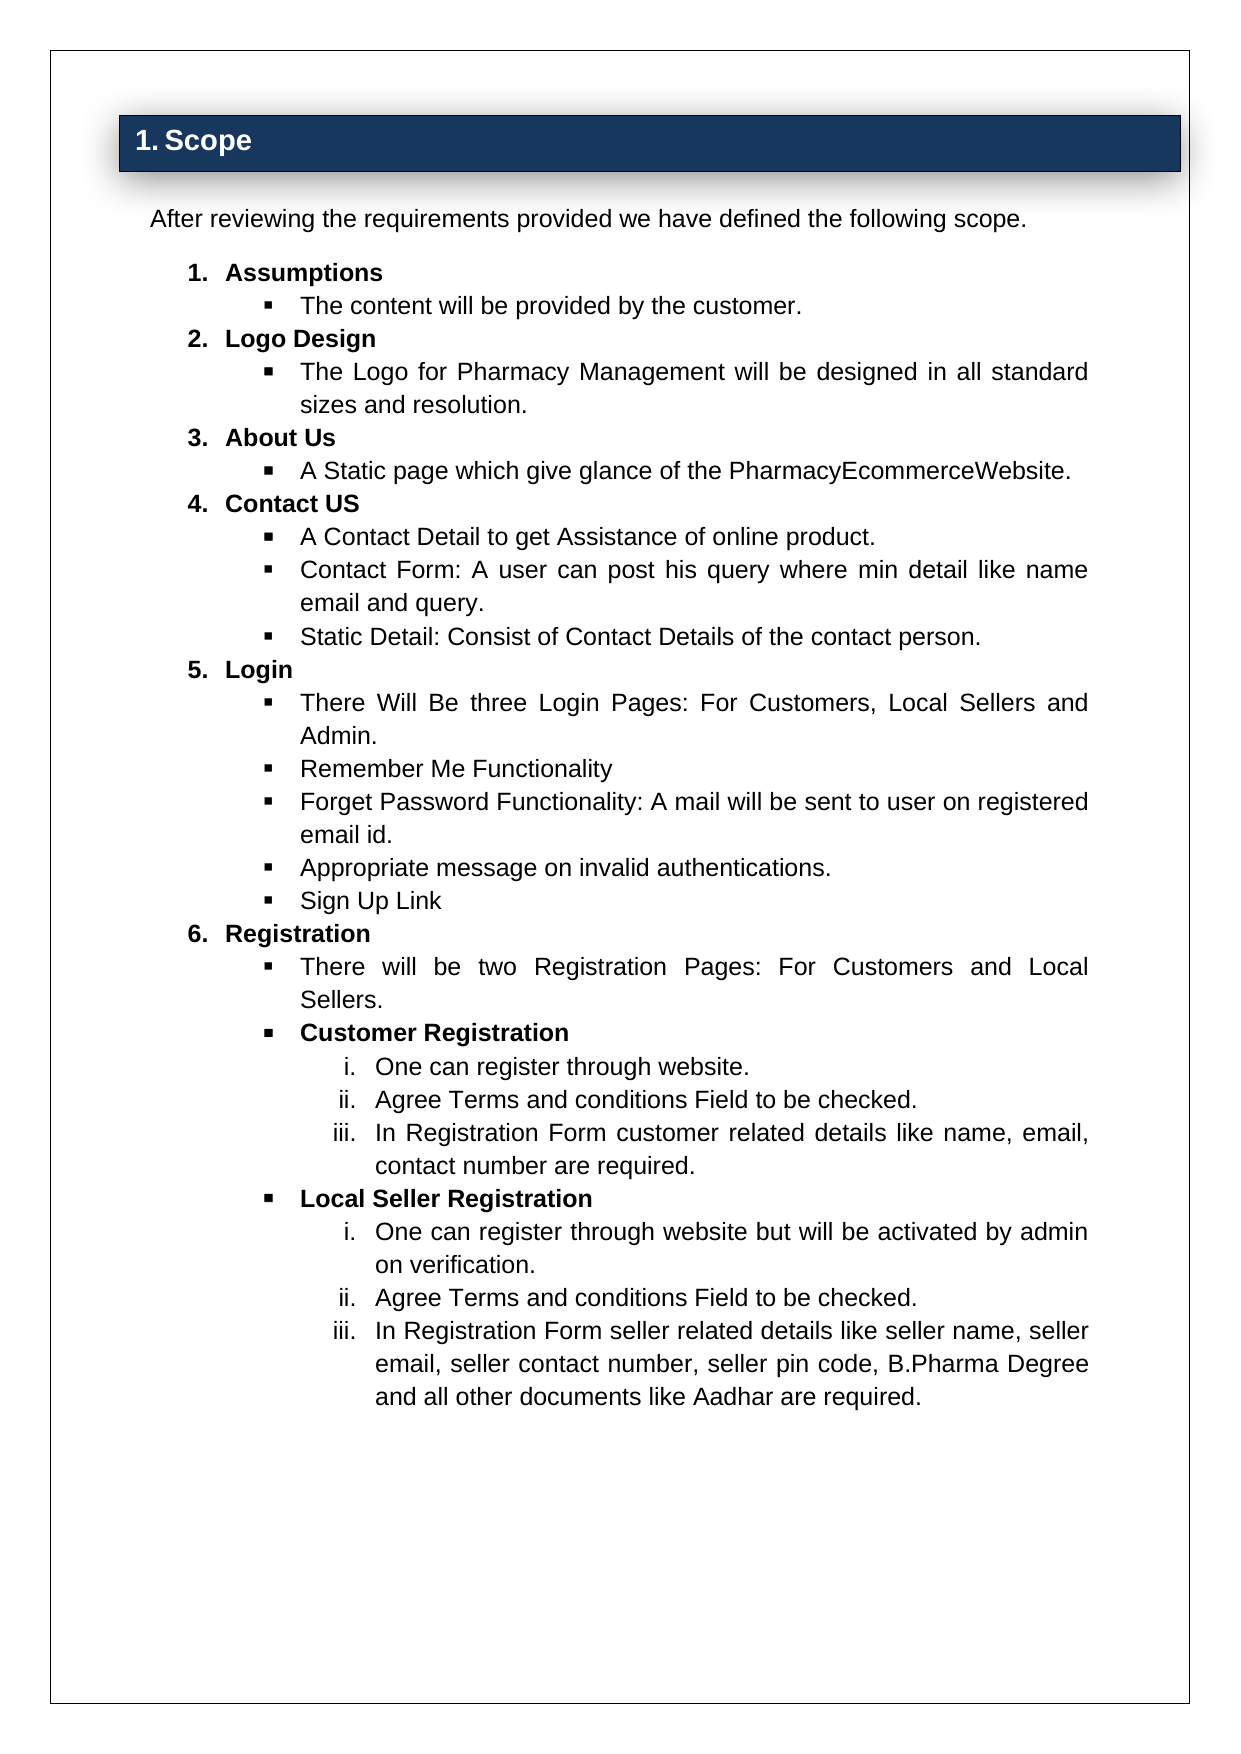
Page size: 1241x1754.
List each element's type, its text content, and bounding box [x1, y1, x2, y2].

text After reviewing the requirements provided we have defined the following scope. [150, 207, 1090, 233]
list Remember Me Functionality [262, 754, 1090, 783]
list There will be two Registration Pages: For Customers and Local Sellers. [262, 952, 1090, 1014]
list The content will be provided by the customer. [262, 291, 1090, 319]
list Agree Terms and conditions Field to be checked. [356, 1084, 1090, 1113]
list Login [187, 654, 1090, 683]
list Agree Terms and conditions Field to be checked. [356, 1283, 1090, 1312]
list In Registration Form customer related details like name, email, contact number are required. [356, 1118, 1090, 1179]
list A Static page which give glance of the PharmacyEcommerceWebsite. [262, 456, 1090, 485]
list Local Seller Registration [262, 1184, 1090, 1212]
list Logo Design [187, 324, 1090, 353]
list Contact Form: A user can post his query where min detail like name email and query. [262, 555, 1090, 617]
list The Logo for Pharmacy Management will be designed in all standard sizes and resolution. [262, 357, 1090, 419]
list Static Detail: Consist of Contact Details of the contact person. [262, 621, 1090, 650]
list One can register through website. [356, 1052, 1090, 1080]
list Sign Up Link [262, 886, 1090, 915]
list Customer Registration [262, 1018, 1090, 1047]
list Registration [187, 919, 1090, 948]
list Forget Password Functionality: A mail will be sent to user on registered email id. [262, 787, 1090, 849]
list Contact US [187, 489, 1090, 518]
list Appropriate message on invalid authentications. [262, 853, 1090, 882]
list About Us [187, 423, 1090, 452]
list There Will Be three Login Pages: For Customers, Local Sellers and Admin. [262, 688, 1090, 749]
list In Registration Form seller related details like seller name, seller email, seller contact number, seller pin code, B.Pharma Degree and all other documents like Aadhar are required. [356, 1316, 1090, 1411]
list A Contact Detail to get Assistance of online product. [262, 522, 1090, 551]
list Assumptions [187, 258, 1090, 286]
list One can register through website but will be activated by admin on verification. [356, 1217, 1090, 1278]
